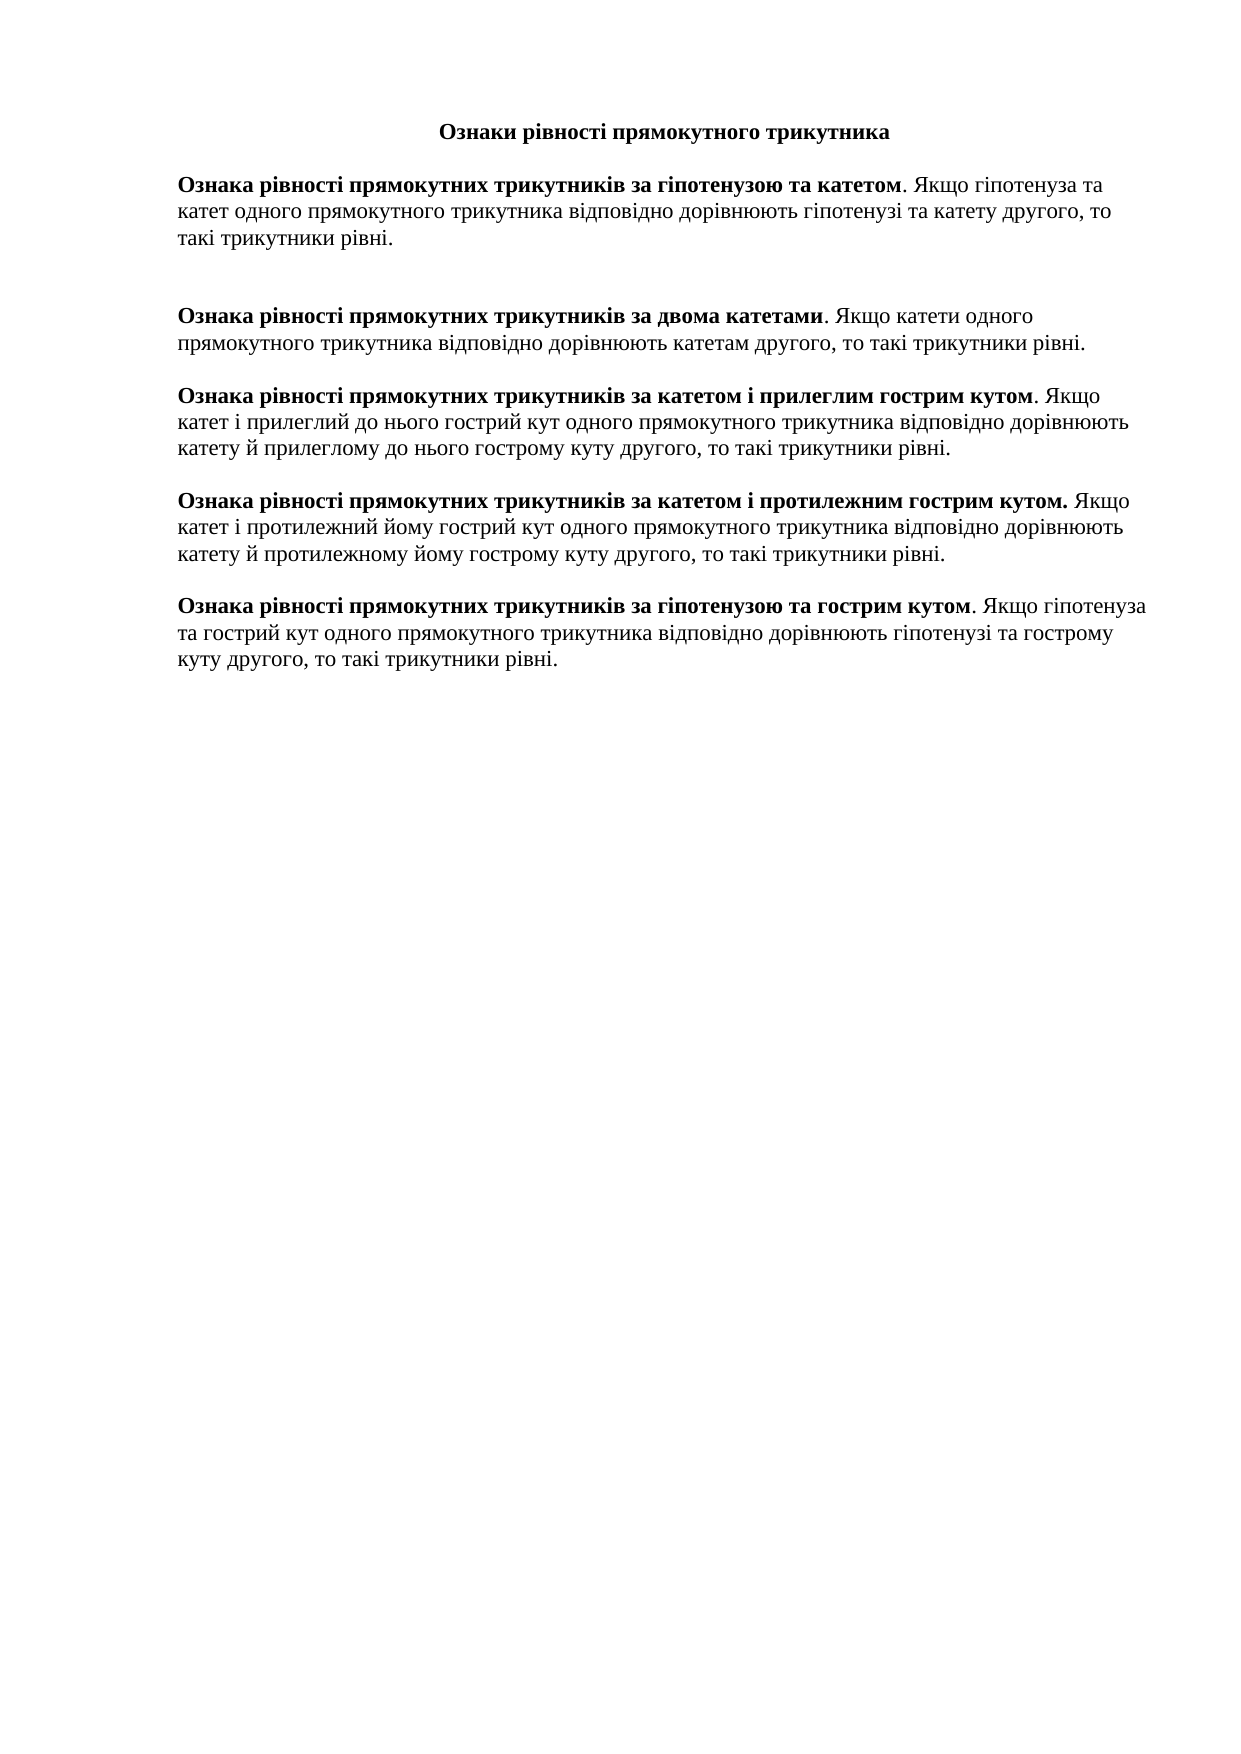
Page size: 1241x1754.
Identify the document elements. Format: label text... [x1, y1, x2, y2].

text Ознака рівності прямокутних трикутників за двома катетами. Якщо катети одного прямокутного трикутника відповідно дорівнюють катетам другого, то такі трикутники рівні. [177, 303, 1152, 355]
text Ознаки рівності прямокутного трикутника [177, 118, 1152, 144]
text Ознака рівності прямокутних трикутників за гіпотенузою та гострим кутом. Якщо гіпотенуза та гострий кут одного прямокутного трикутника відповідно дорівнюють гіпотенузі та гострому куту другого, то такі трикутники рівні. [177, 592, 1152, 672]
text Ознака рівності прямокутних трикутників за гіпотенузою та катетом. Якщо гіпотенуза та катет одного прямокутного трикутника відповідно дорівнюють гіпотенузі та катету другого, то такі трикутники рівні. [177, 171, 1152, 250]
text Ознака рівності прямокутних трикутників за катетом і протилежним гострим кутом. Якщо катет і протилежний йому гострий кут одного прямокутного трикутника відповідно дорівнюють катету й протилежному йому гострому куту другого, то такі трикутники рівні. [177, 487, 1152, 566]
text Ознака рівності прямокутних трикутників за катетом і прилеглим гострим кутом. Якщо катет і прилеглий до нього гострий кут одного прямокутного трикутника відповідно дорівнюють катету й прилеглому до нього гострому куту другого, то такі трикутники рівні. [177, 382, 1152, 461]
